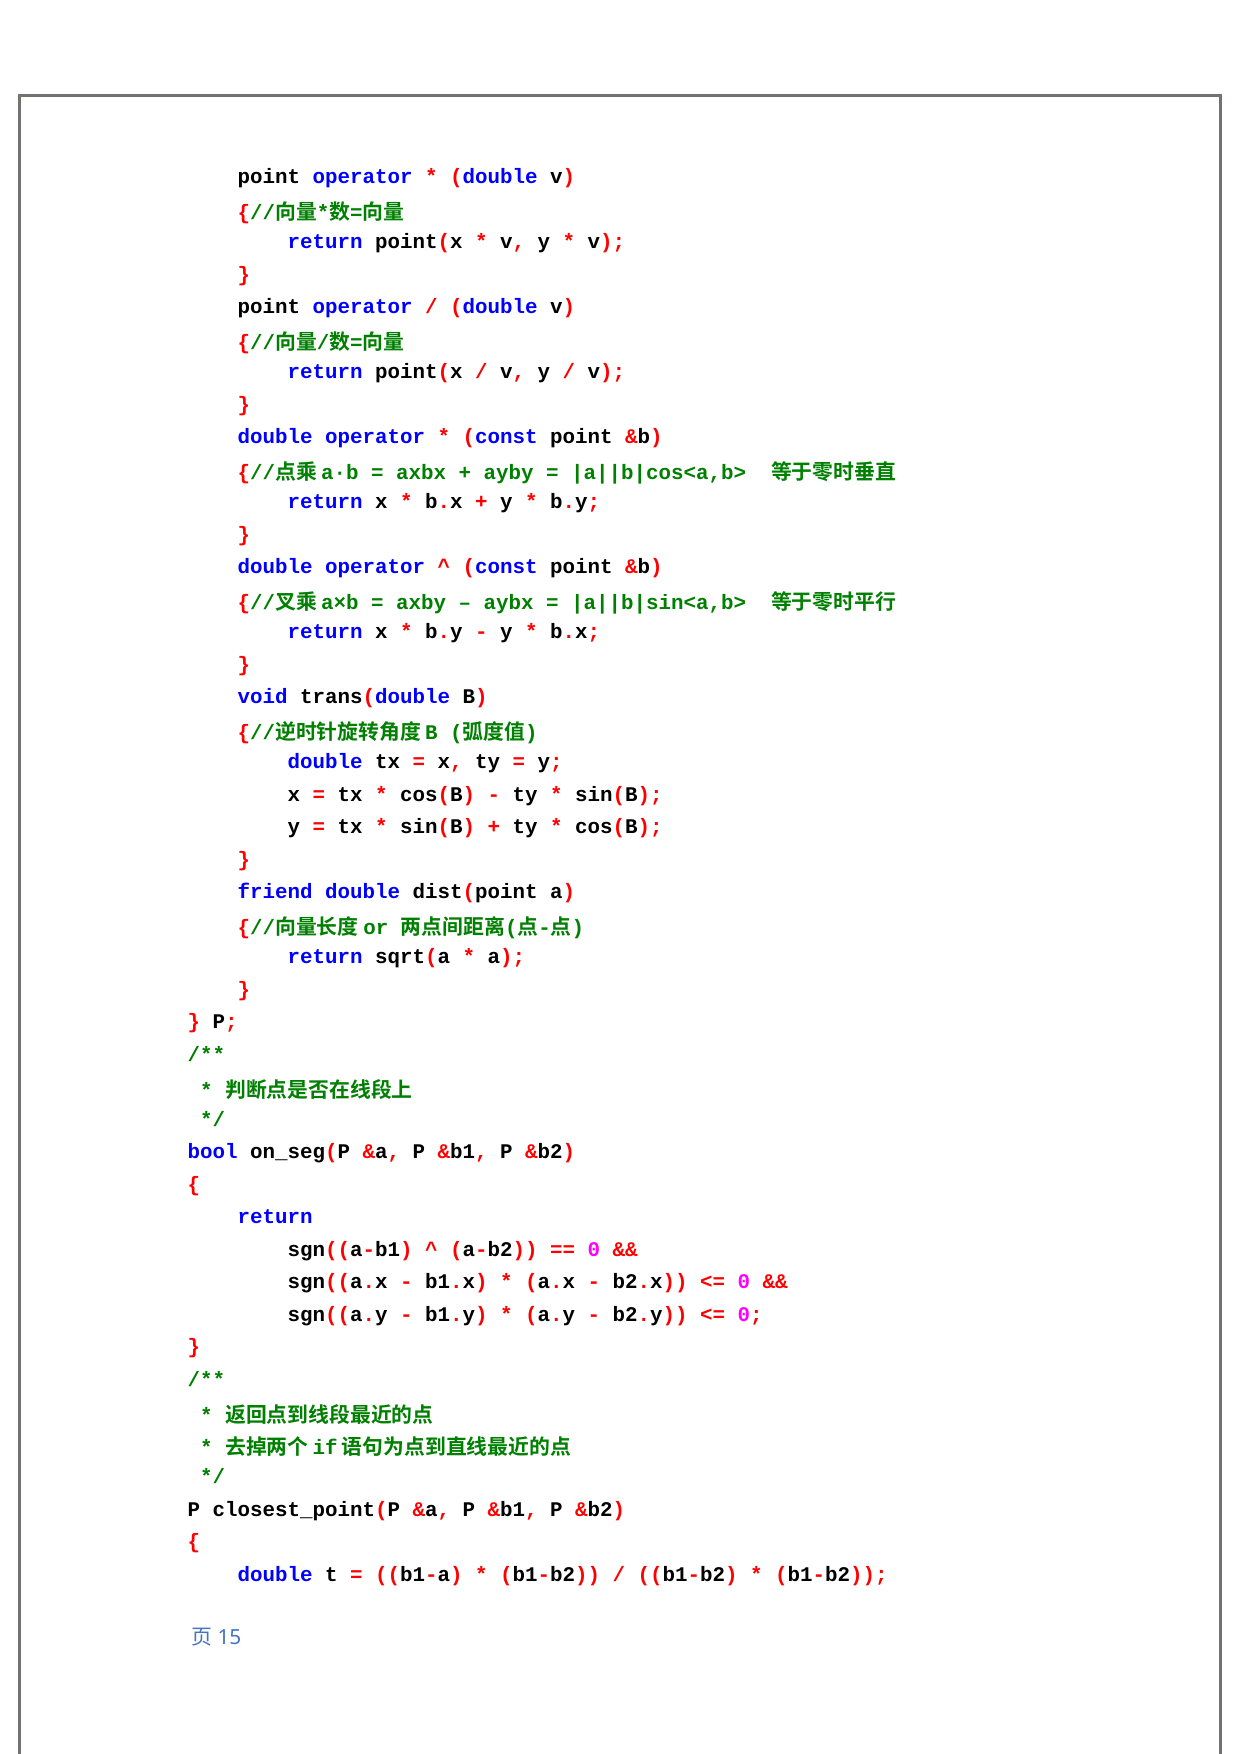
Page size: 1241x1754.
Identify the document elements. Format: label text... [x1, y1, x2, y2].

text } [187, 844, 1053, 877]
text } [187, 1332, 1053, 1364]
text */ [187, 1462, 1053, 1494]
text {//点乘a·b = axbx + ayby = |a||b|cos<a,b> 等于零时垂直 [187, 454, 1053, 487]
text double operator * (const point &b) [187, 422, 1053, 454]
text bool on_seg(P &a, P &b1, P &b2) [187, 1137, 1053, 1169]
text double operator ^ (const point &b) [187, 552, 1053, 584]
text y = tx * sin(B) + ty * cos(B); [187, 812, 1053, 844]
text return point(x / v, y / v); [187, 357, 1053, 389]
text { [187, 1527, 1053, 1559]
text * 去掉两个if语句为点到直线最近的点 [187, 1429, 1053, 1462]
text /** [187, 1039, 1053, 1072]
text void trans(double B) [187, 682, 1053, 714]
text {//向量/数=向量 [187, 324, 1053, 357]
text return point(x * v, y * v); [187, 227, 1053, 259]
text } [187, 974, 1053, 1007]
text } [187, 259, 1053, 292]
text {//逆时针旋转角度B (弧度值) [187, 714, 1053, 747]
text * 判断点是否在线段上 [187, 1072, 1053, 1104]
text } [187, 649, 1053, 682]
text {//向量*数=向量 [187, 194, 1053, 227]
text } [187, 389, 1053, 422]
text } P; [187, 1007, 1053, 1039]
text double tx = x, ty = y; [187, 747, 1053, 779]
text sgn((a.y - b1.y) * (a.y - b2.y)) <= 0; [187, 1299, 1053, 1332]
text sgn((a-b1) ^ (a-b2)) == 0 && [187, 1234, 1053, 1267]
text } [187, 519, 1053, 552]
text return sqrt(a * a); [187, 942, 1053, 974]
text sgn((a.x - b1.x) * (a.x - b2.x)) <= 0 && [187, 1267, 1053, 1299]
text { [187, 1169, 1053, 1202]
text return [187, 1202, 1053, 1234]
text */ [187, 1104, 1053, 1137]
text friend double dist(point a) [187, 877, 1053, 909]
text x = tx * cos(B) - ty * sin(B); [187, 779, 1053, 812]
text return x * b.x + y * b.y; [187, 487, 1053, 519]
text return x * b.y - y * b.x; [187, 617, 1053, 649]
text * 返回点到线段最近的点 [187, 1397, 1053, 1429]
text double t = ((b1-a) * (b1-b2)) / ((b1-b2) * (b1-b2)); [187, 1559, 1053, 1592]
text {//叉乘a×b = axby – aybx = |a||b|sin<a,b> 等于零时平行 [187, 584, 1053, 617]
text /** [187, 1364, 1053, 1397]
text P closest_point(P &a, P &b1, P &b2) [187, 1494, 1053, 1527]
text {//向量长度 or 两点间距离(点-点) [187, 909, 1053, 942]
text point operator / (double v) [187, 292, 1053, 324]
text point operator * (double v) [187, 162, 1053, 194]
